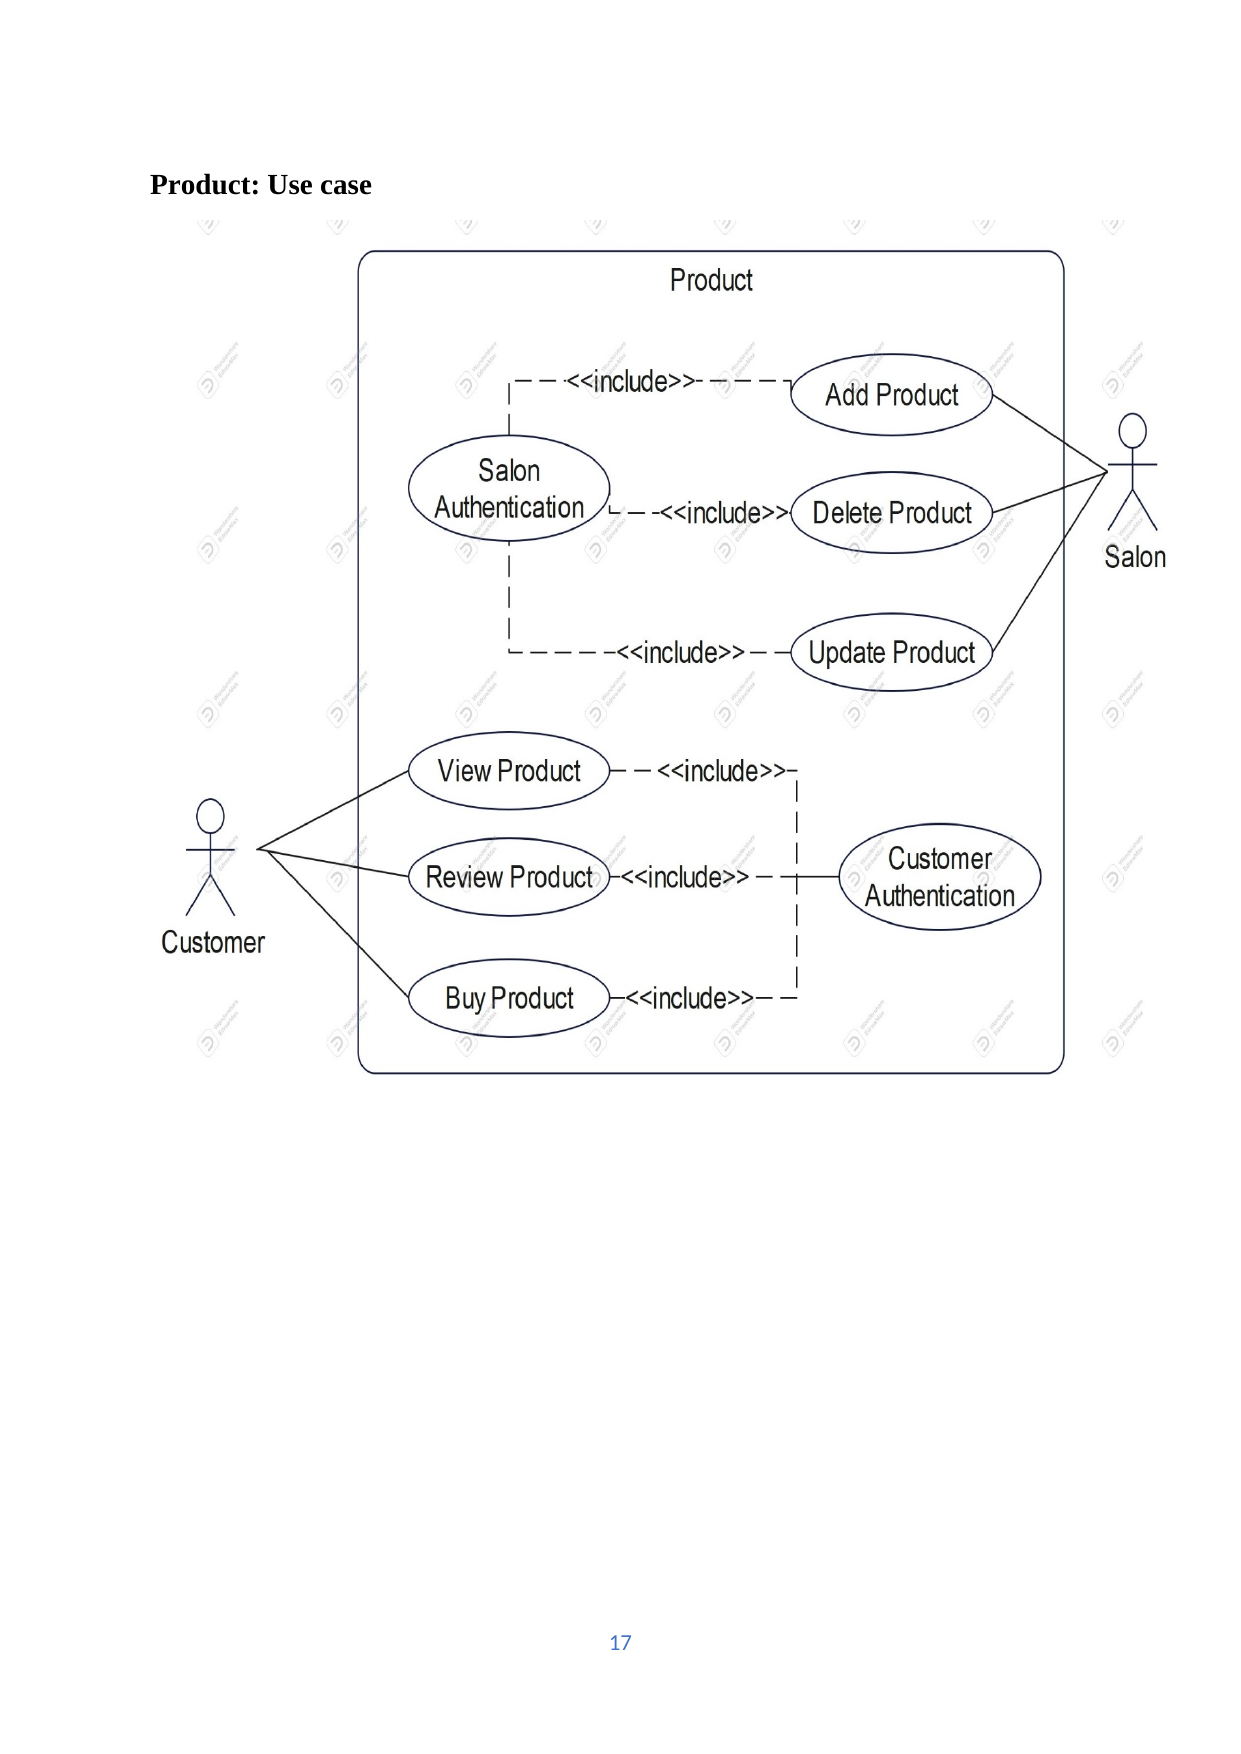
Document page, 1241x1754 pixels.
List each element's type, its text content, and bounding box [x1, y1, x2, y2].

text Product: Use case [150, 167, 1090, 201]
picture [150, 220, 1168, 1092]
